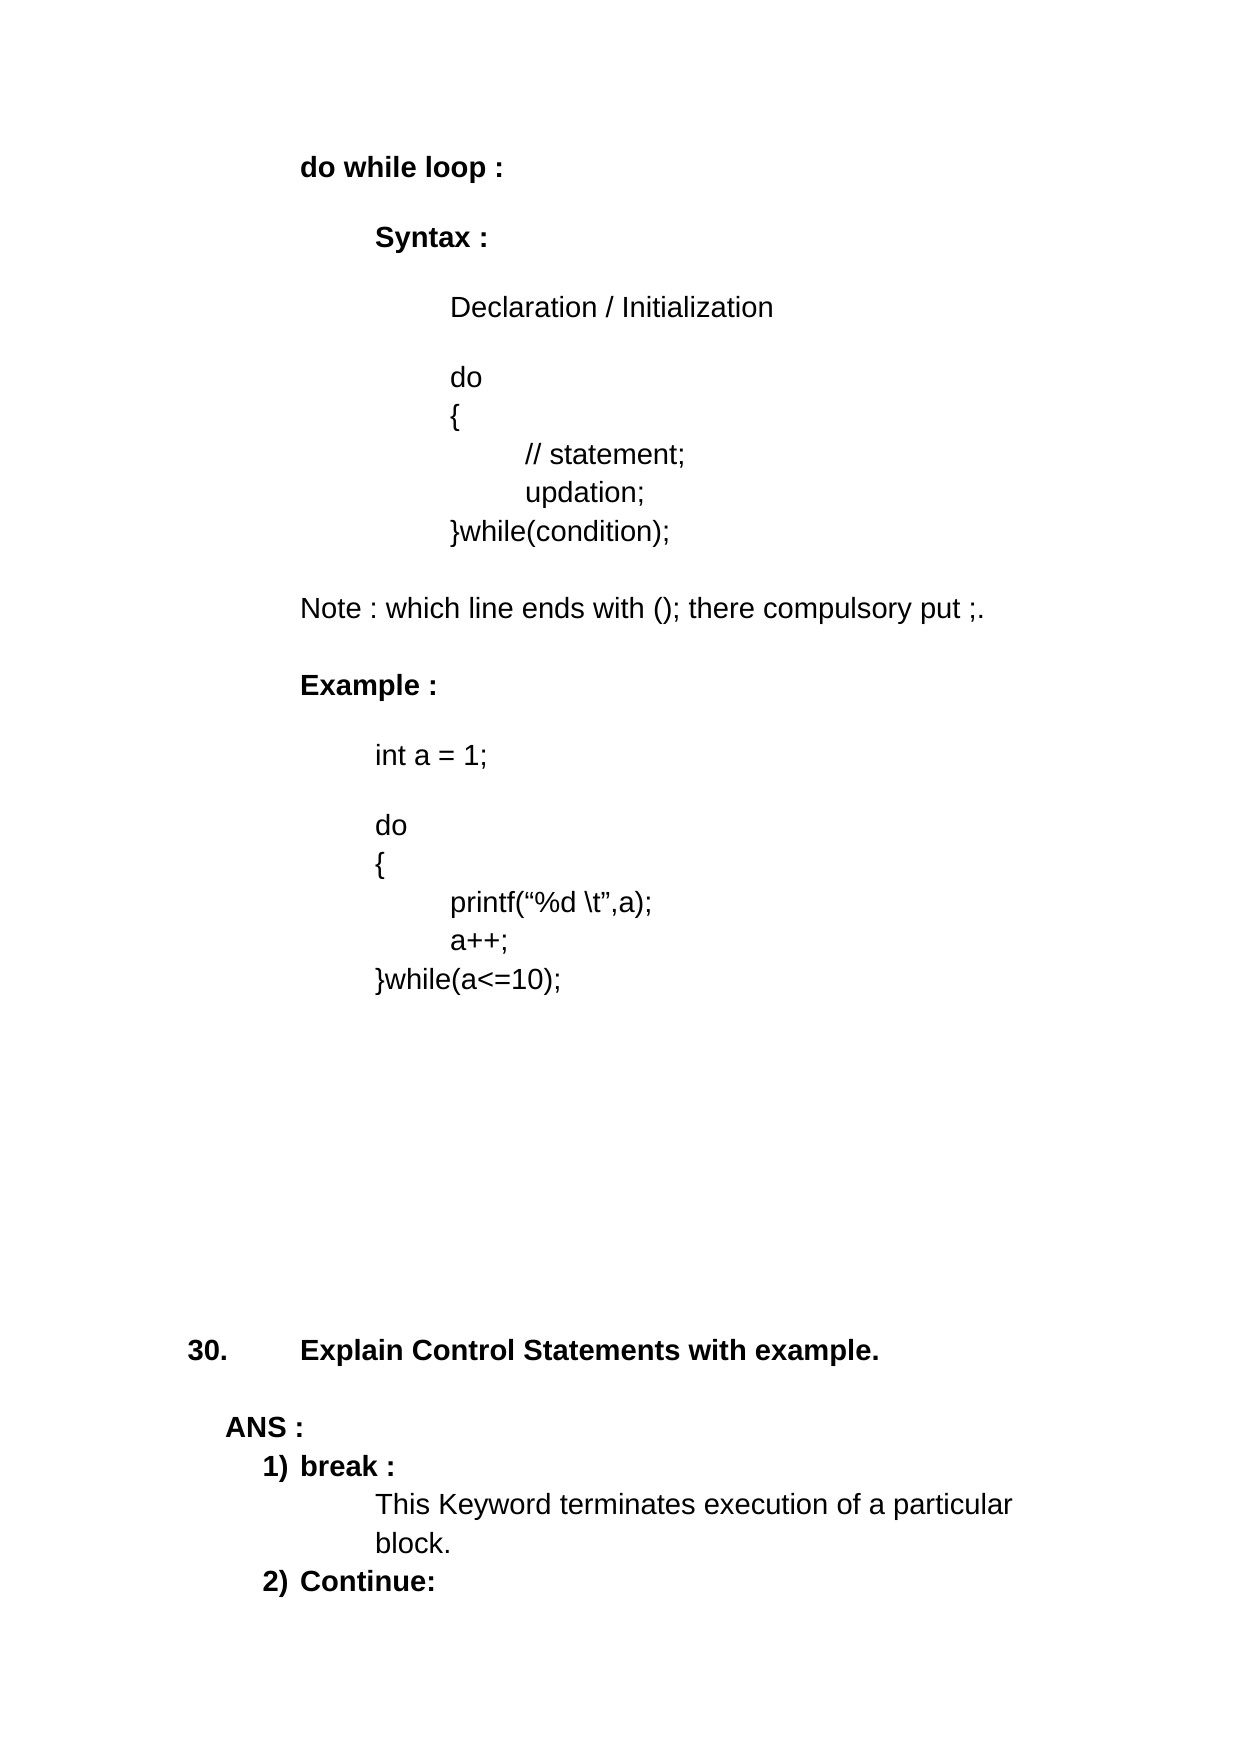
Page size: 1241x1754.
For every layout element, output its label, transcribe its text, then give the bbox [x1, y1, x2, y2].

text Note : which line ends with (); there compulsory put ;. [150, 591, 1090, 624]
text printf(“%d \t”,a); [150, 885, 1090, 918]
text updation; [150, 475, 1090, 509]
text do [150, 808, 1090, 841]
text }while(condition); [375, 514, 1090, 547]
text do [150, 360, 1090, 393]
text int a = 1; [150, 738, 1090, 771]
text { [150, 398, 1090, 432]
list Explain Control Statements with example. [187, 1333, 1090, 1367]
text do while loop : [225, 150, 1090, 183]
text a++; [150, 923, 1090, 957]
text ANS : [225, 1410, 1090, 1444]
list Continue: [262, 1564, 1090, 1598]
text This Keyword terminates execution of a particular block. [375, 1487, 1090, 1559]
text Declaration / Initialization [150, 290, 1090, 323]
text }while(a<=10); [300, 962, 1090, 996]
text Example : [150, 668, 1090, 702]
text // statement; [150, 437, 1090, 470]
list break : [262, 1449, 1090, 1482]
text { [150, 846, 1090, 880]
text Syntax : [150, 220, 1090, 253]
